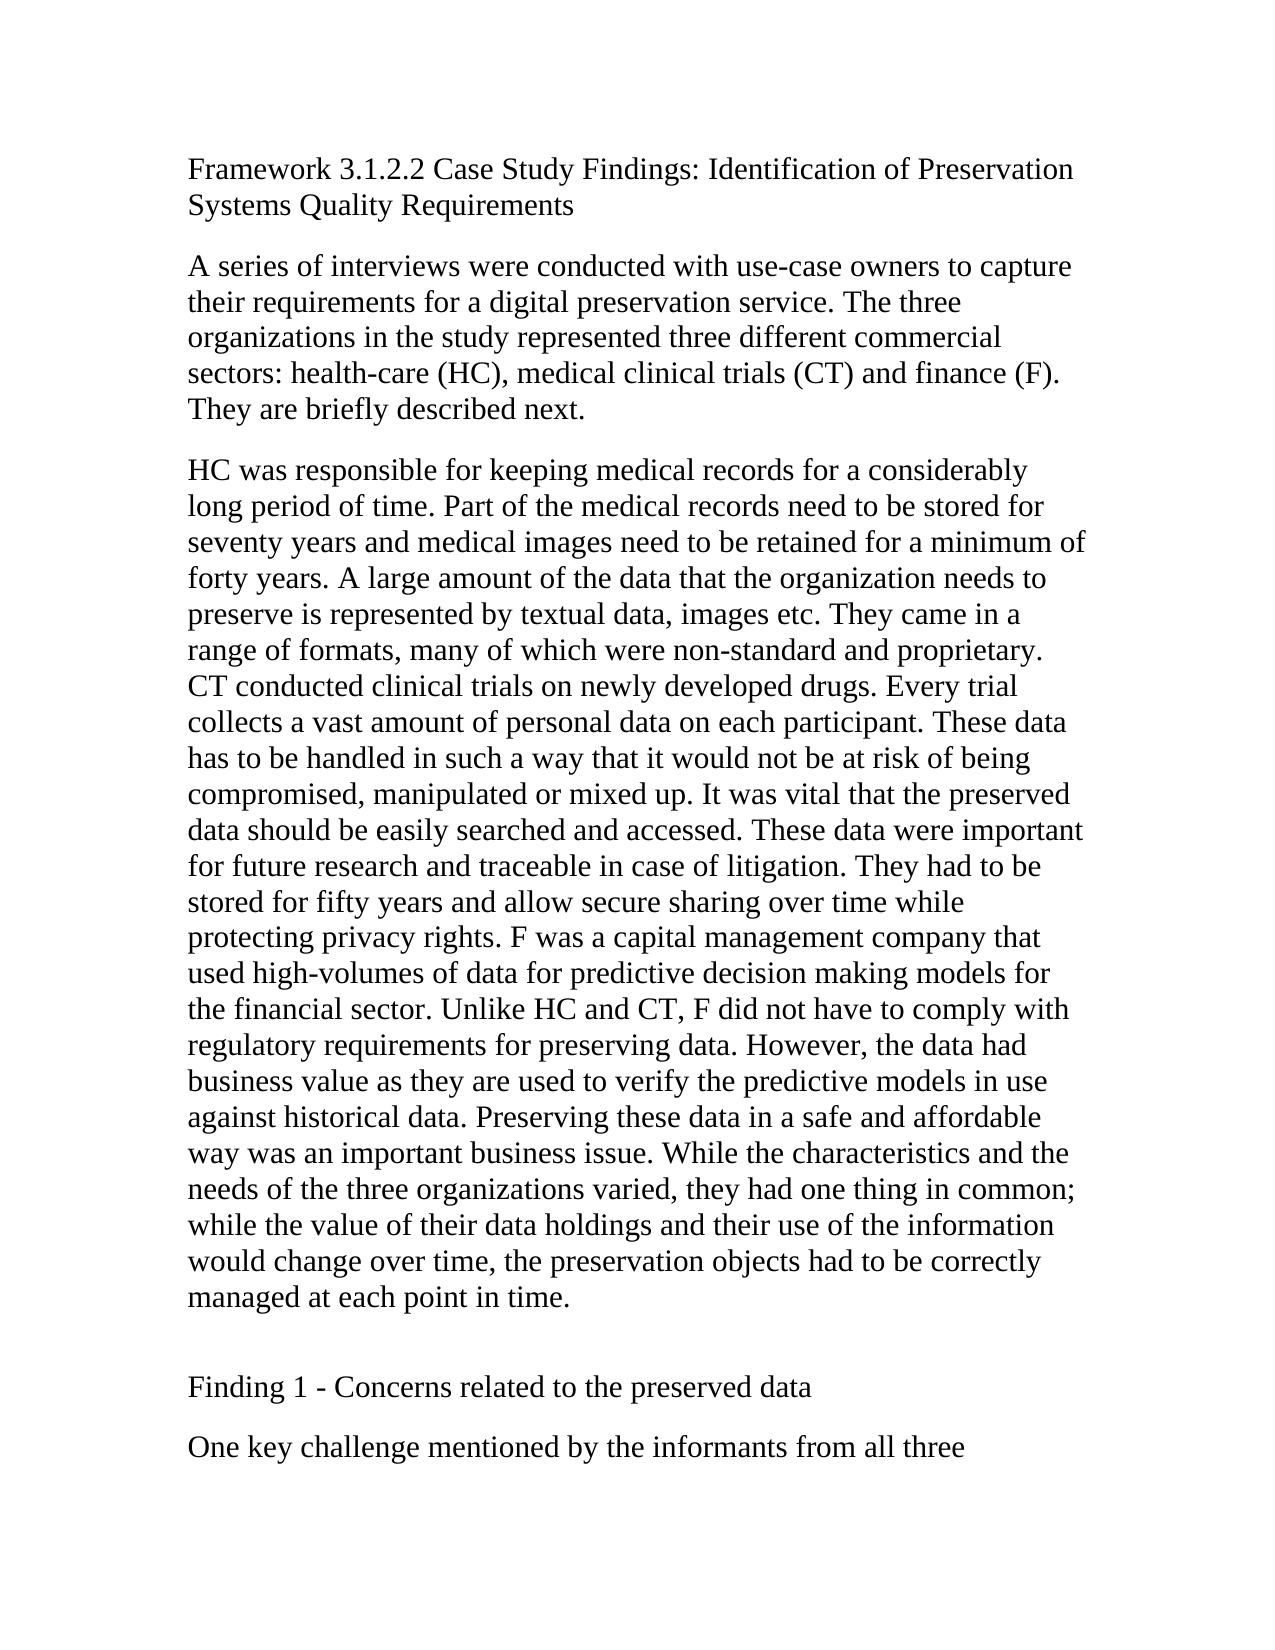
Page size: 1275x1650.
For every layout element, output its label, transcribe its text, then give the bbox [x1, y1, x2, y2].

text A series of interviews were conducted with use-case owners to capture their requirements for a digital preservation service. The three organizations in the study represented three different commercial sectors: health-care (HC), medical clinical trials (CT) and finance (F). They are briefly described next. [187, 247, 1087, 427]
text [187, 1429, 1087, 1465]
text HC was responsible for keeping medical records for a considerably long period of time. Part of the medical records need to be stored for seventy years and medical images need to be retained for a minimum of forty years. A large amount of the data that the organization needs to preserve is represented by textual data, images etc. They came in a range of formats, many of which were non-standard and proprietary. CT conducted clinical trials on newly developed drugs. Every trial collects a vast amount of personal data on each participant. These data has to be handled in such a way that it would not be at risk of being compromised, manipulated or mixed up. It was vital that the preserved data should be easily searched and accessed. These data were important for future research and traceable in case of litigation. They had to be stored for fifty years and allow secure sharing over time while protecting privacy rights. F was a capital management company that used high-volumes of data for predictive decision making models for the financial sector. Unlike HC and CT, F did not have to comply with regulatory requirements for preserving data. However, the data had business value as they are used to verify the predictive models in use against historical data. Preserving these data in a safe and affordable way was an important business issue. While the characteristics and the needs of the three organizations varied, they had one thing in common; while the value of their data holdings and their use of the information would change over time, the preservation objects had to be correctly managed at each point in time. [187, 452, 1087, 1314]
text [187, 150, 1087, 222]
text Finding 1 - Concerns related to the preserved data [187, 1368, 1087, 1404]
